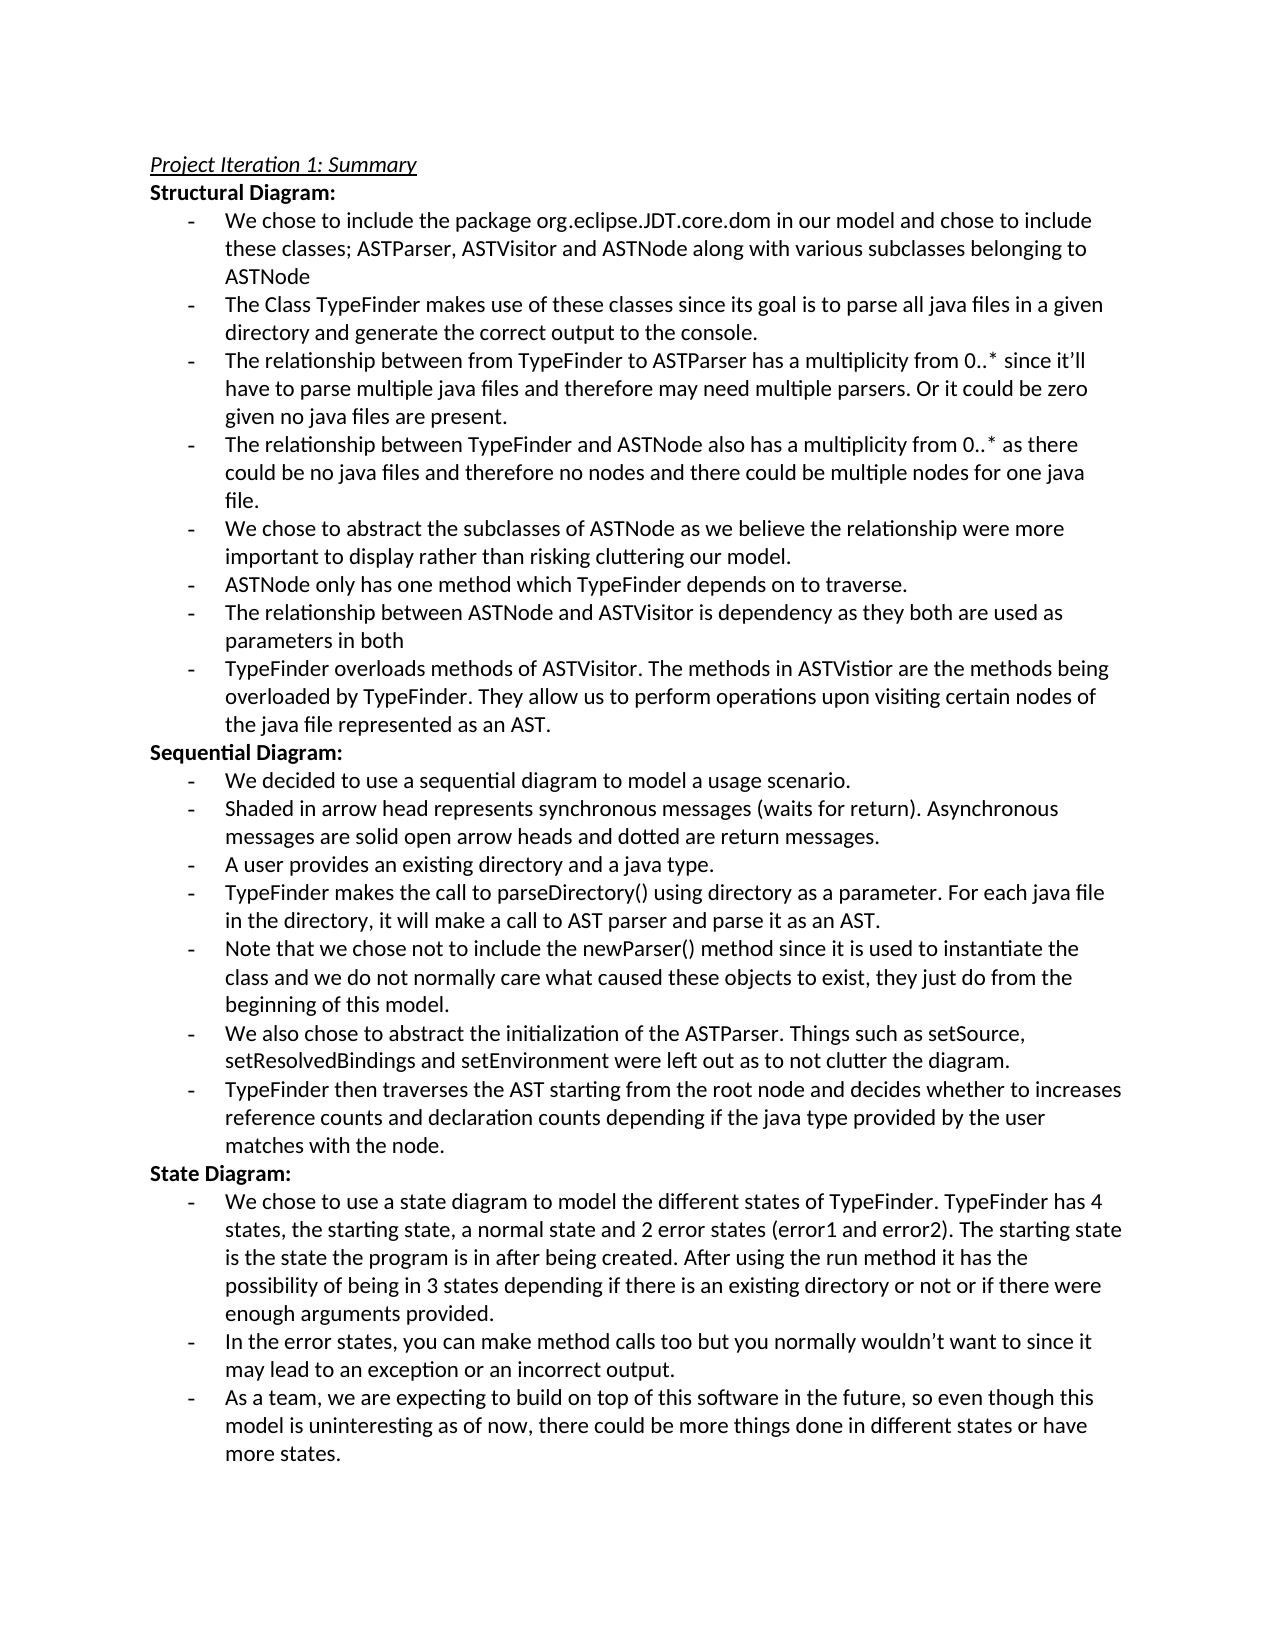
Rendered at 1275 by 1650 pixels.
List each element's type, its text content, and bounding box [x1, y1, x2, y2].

list We also chose to abstract the initialization of the ASTParser. Things such as setSource, setResolvedBindings and setEnvironment were left out as to not clutter the diagram. [187, 1019, 1125, 1075]
list Note that we chose not to include the newParser() method since it is used to instantiate the class and we do not normally care what caused these objects to exist, they just do from the beginning of this model. [187, 934, 1125, 1019]
list We chose to use a state diagram to model the different states of TypeFinder. TypeFinder has 4 states, the starting state, a normal state and 2 error states (error1 and error2). The starting state is the state the program is in after being created. After using the run method it has the possibility of being in 3 states depending if there is an existing directory or not or if there were enough arguments provided. [187, 1187, 1125, 1327]
list In the error states, you can make method calls too but you normally wouldn’t want to since it may lead to an exception or an incorrect output. [187, 1327, 1125, 1383]
list We decided to use a sequential diagram to model a usage scenario. [187, 766, 1125, 794]
list TypeFinder overloads methods of ASTVisitor. The methods in ASTVistior are the methods being overloaded by TypeFinder. They allow us to perform operations upon visiting certain nodes of the java file represented as an AST. [187, 654, 1125, 738]
list As a team, we are expecting to build on top of this software in the future, so even though this model is uninteresting as of now, there could be more things done in different states or have more states. [187, 1383, 1125, 1467]
text State Diagram: [150, 1159, 1125, 1187]
text Project Iteration 1: Summary [150, 150, 1125, 178]
list The Class TypeFinder makes use of these classes since its goal is to parse all java files in a given directory and generate the correct output to the console. [187, 290, 1125, 346]
text Sequential Diagram: [150, 738, 1125, 766]
list TypeFinder makes the call to parseDirectory() using directory as a parameter. For each java file in the directory, it will make a call to AST parser and parse it as an AST. [187, 878, 1125, 934]
list Shaded in arrow head represents synchronous messages (waits for return). Asynchronous messages are solid open arrow heads and dotted are return messages. [187, 794, 1125, 851]
list A user provides an existing directory and a java type. [187, 851, 1125, 878]
list We chose to abstract the subclasses of ASTNode as we believe the relationship were more important to display rather than risking cluttering our model. [187, 514, 1125, 570]
text Structural Diagram: [150, 178, 1125, 206]
list The relationship between ASTNode and ASTVisitor is dependency as they both are used as parameters in both [187, 598, 1125, 654]
list The relationship between from TypeFinder to ASTParser has a multiplicity from 0..* since it’ll have to parse multiple java files and therefore may need multiple parsers. Or it could be zero given no java files are present. [187, 346, 1125, 430]
list The relationship between TypeFinder and ASTNode also has a multiplicity from 0..* as there could be no java files and therefore no nodes and there could be multiple nodes for one java file. [187, 430, 1125, 514]
list ASTNode only has one method which TypeFinder depends on to traverse. [187, 570, 1125, 598]
list TypeFinder then traverses the AST starting from the root node and decides whether to increases reference counts and declaration counts depending if the java type provided by the user matches with the node. [187, 1075, 1125, 1159]
list We chose to include the package org.eclipse.JDT.core.dom in our model and chose to include these classes; ASTParser, ASTVisitor and ASTNode along with various subclasses belonging to ASTNode [187, 206, 1125, 290]
